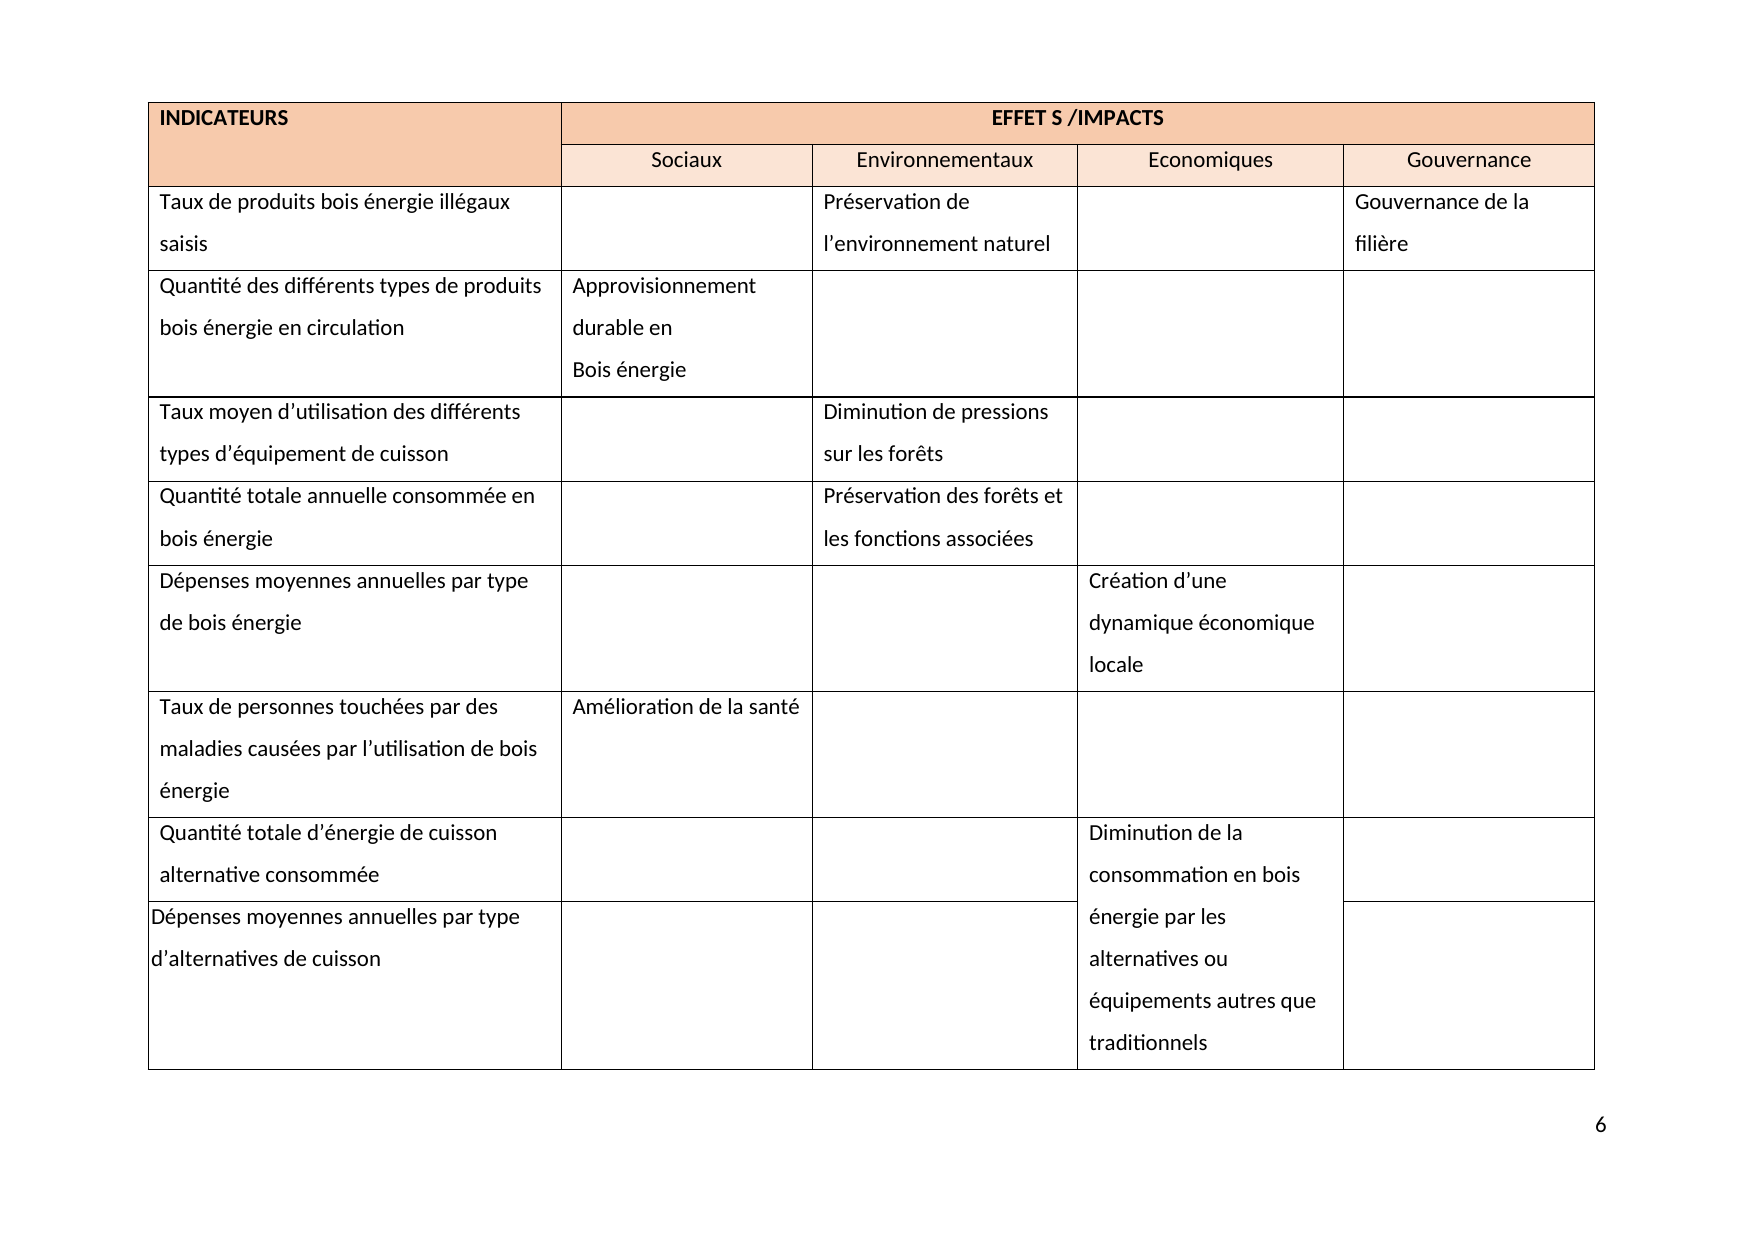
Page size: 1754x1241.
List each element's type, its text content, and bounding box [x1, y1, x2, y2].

table_cell [562, 398, 812, 481]
table_cell Taux de produits bois énergie illégaux saisis [149, 187, 561, 270]
table_cell Taux de personnes touchées par des maladies causées par l’utilisation de bois énergie [149, 692, 561, 817]
table_cell [1344, 271, 1594, 396]
table_cell [562, 187, 812, 270]
table_cell [1344, 566, 1594, 691]
table_cell Création d’une dynamique économique locale [1078, 566, 1343, 691]
table_cell [1078, 692, 1343, 817]
table_cell Quantité des différents types de produits bois énergie en circulation [149, 271, 561, 396]
table_cell Gouvernance de la filière [1344, 187, 1594, 270]
table_cell [562, 566, 812, 691]
table_cell Préservation de l’environnement naturel [813, 187, 1077, 270]
table_cell Diminution de la consommation en bois énergie par les alternatives ou équipements autres que traditionnels [1078, 818, 1343, 1069]
table_cell [562, 818, 812, 901]
table_cell [1344, 482, 1594, 565]
table_cell [1344, 818, 1594, 901]
table_cell [1078, 271, 1343, 396]
table_cell Quantité totale annuelle consommée en bois énergie [149, 482, 561, 565]
table_cell [1078, 398, 1343, 481]
table_cell Préservation des forêts et les fonctions associées [813, 482, 1077, 565]
table_cell Sociaux [562, 145, 812, 186]
table_cell [1078, 482, 1343, 565]
table_cell Quantité totale d’énergie de cuisson alternative consommée [149, 818, 561, 901]
table_cell [1344, 692, 1594, 817]
table_cell Dépenses moyennes annuelles par type de bois énergie [149, 566, 561, 691]
table_cell Gouvernance [1344, 145, 1594, 186]
table_cell [813, 902, 1077, 1069]
table_cell Environnementaux [813, 145, 1077, 186]
table_cell Amélioration de la santé [562, 692, 812, 817]
table_cell [1344, 902, 1594, 1069]
table_cell Taux moyen d’utilisation des différents types d’équipement de cuisson [149, 398, 561, 481]
table_cell [813, 566, 1077, 691]
table_header EFFET S /IMPACTS [562, 103, 1594, 144]
table_cell [562, 482, 812, 565]
table_cell [813, 692, 1077, 817]
table_cell [813, 271, 1077, 396]
table_header INDICATEURS [149, 103, 561, 186]
table_cell [1344, 398, 1594, 481]
table_cell Economiques [1078, 145, 1343, 186]
table_cell [1078, 187, 1343, 270]
table_cell [813, 818, 1077, 901]
table_cell Approvisionnement durable en Bois énergie [562, 271, 812, 396]
table_cell Diminution de pressions sur les forêts [813, 398, 1077, 481]
table_cell [562, 902, 812, 1069]
table_cell Dépenses moyennes annuelles par type d’alternatives de cuisson [149, 902, 561, 1069]
